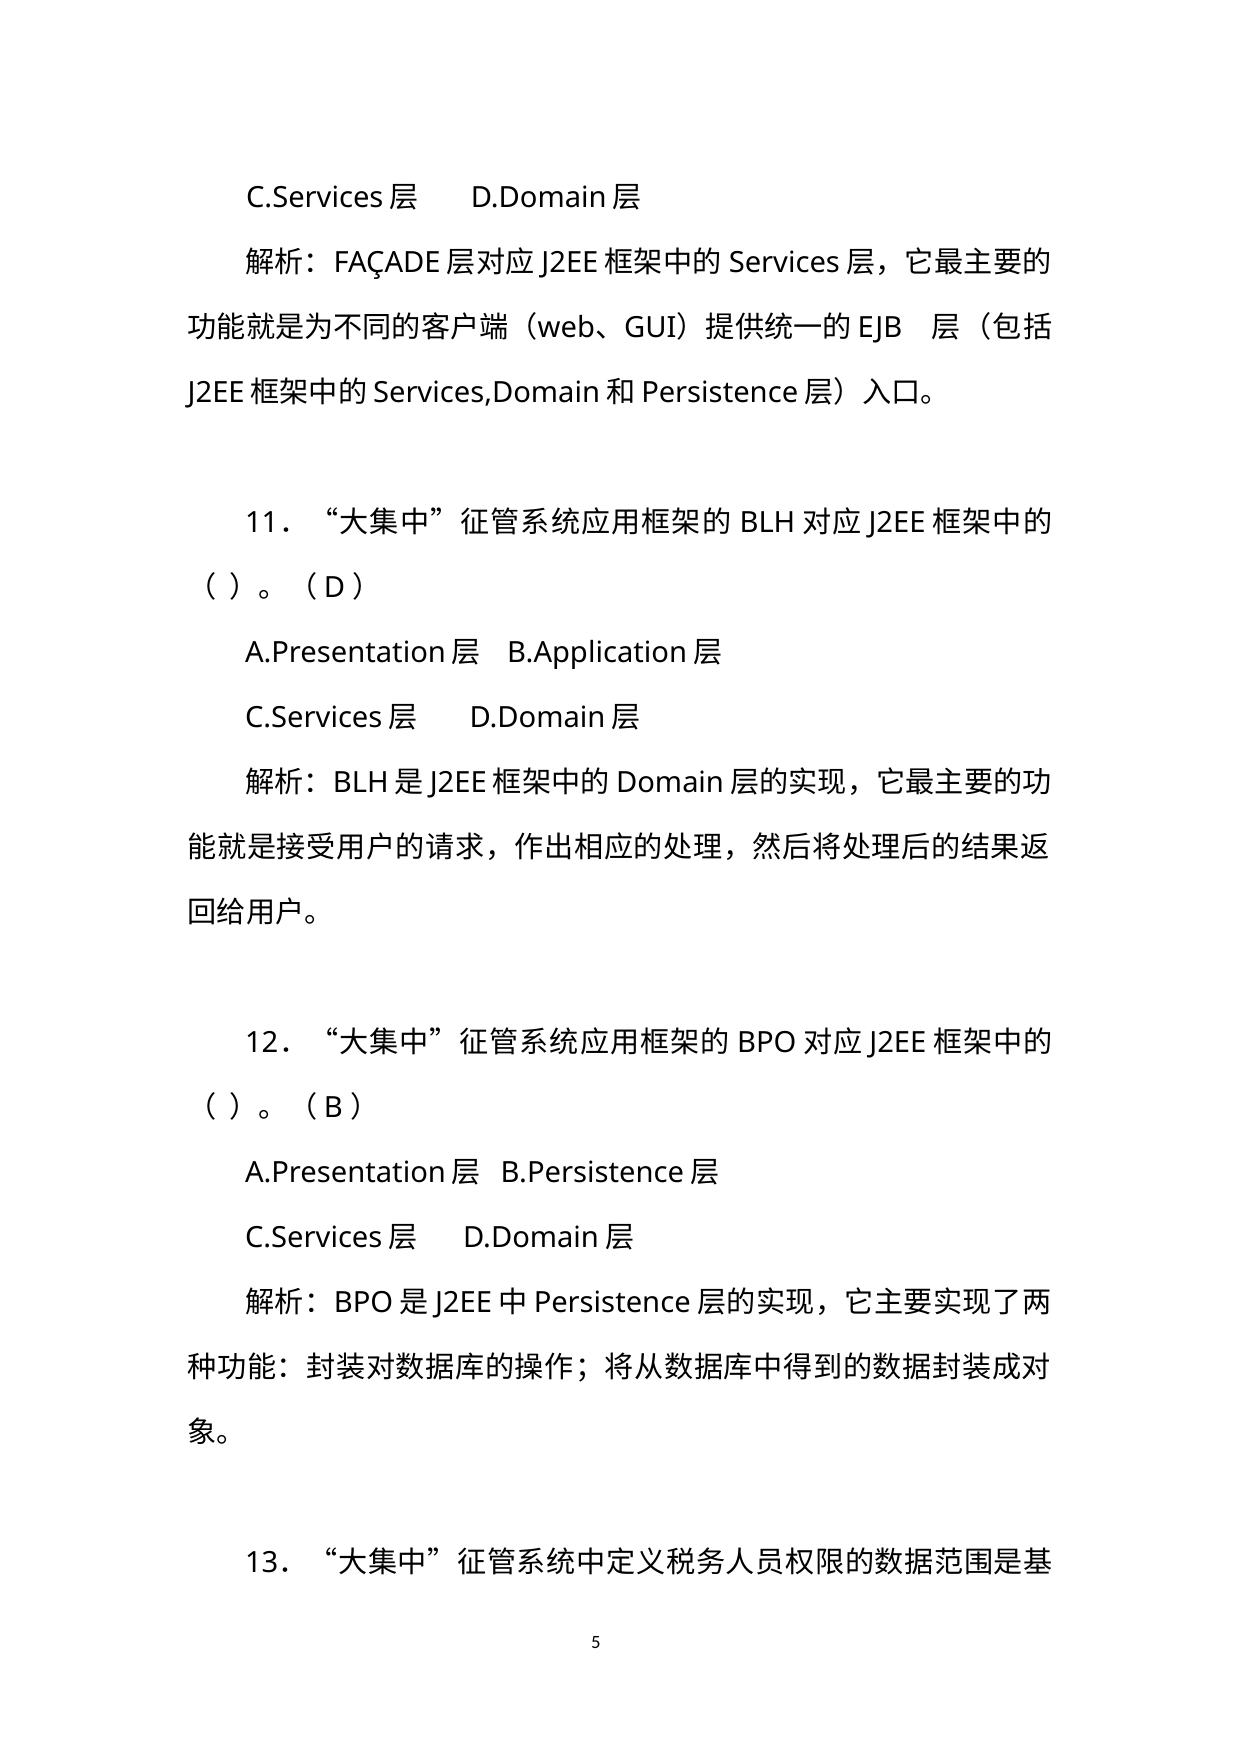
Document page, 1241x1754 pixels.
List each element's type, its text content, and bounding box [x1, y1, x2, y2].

text C.Services层 D.Domain层 [187, 682, 1053, 747]
text 11．“大集中”征管系统应用框架的BLH对应J2EE框架中的（ ）。（ D ） [187, 487, 1053, 617]
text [187, 1527, 1053, 1592]
text A.Presentation层 B.Application层 [187, 617, 1053, 682]
text 12．“大集中”征管系统应用框架的BPO对应J2EE框架中的（ ）。（ B ） [187, 1007, 1053, 1137]
text 解析：FAÇADE层对应J2EE框架中的Services层，它最主要的功能就是为不同的客户端（web、GUI）提供统一的EJB 层（包括J2EE框架中的Services,Domain和Persistence层）入口。 [187, 227, 1053, 422]
text C.Services层 D.Domain层 [187, 1202, 1053, 1267]
text A.Presentation层 B.Persistence层 [187, 1137, 1053, 1202]
text 解析：BPO是J2EE中Persistence层的实现，它主要实现了两种功能：封装对数据库的操作；将从数据库中得到的数据封装成对象。 [187, 1267, 1053, 1462]
text 解析：BLH是J2EE框架中的Domain层的实现，它最主要的功能就是接受用户的请求，作出相应的处理，然后将处理后的结果返回给用户。 [187, 747, 1053, 942]
text C.Services层 D.Domain层 [187, 162, 1053, 227]
